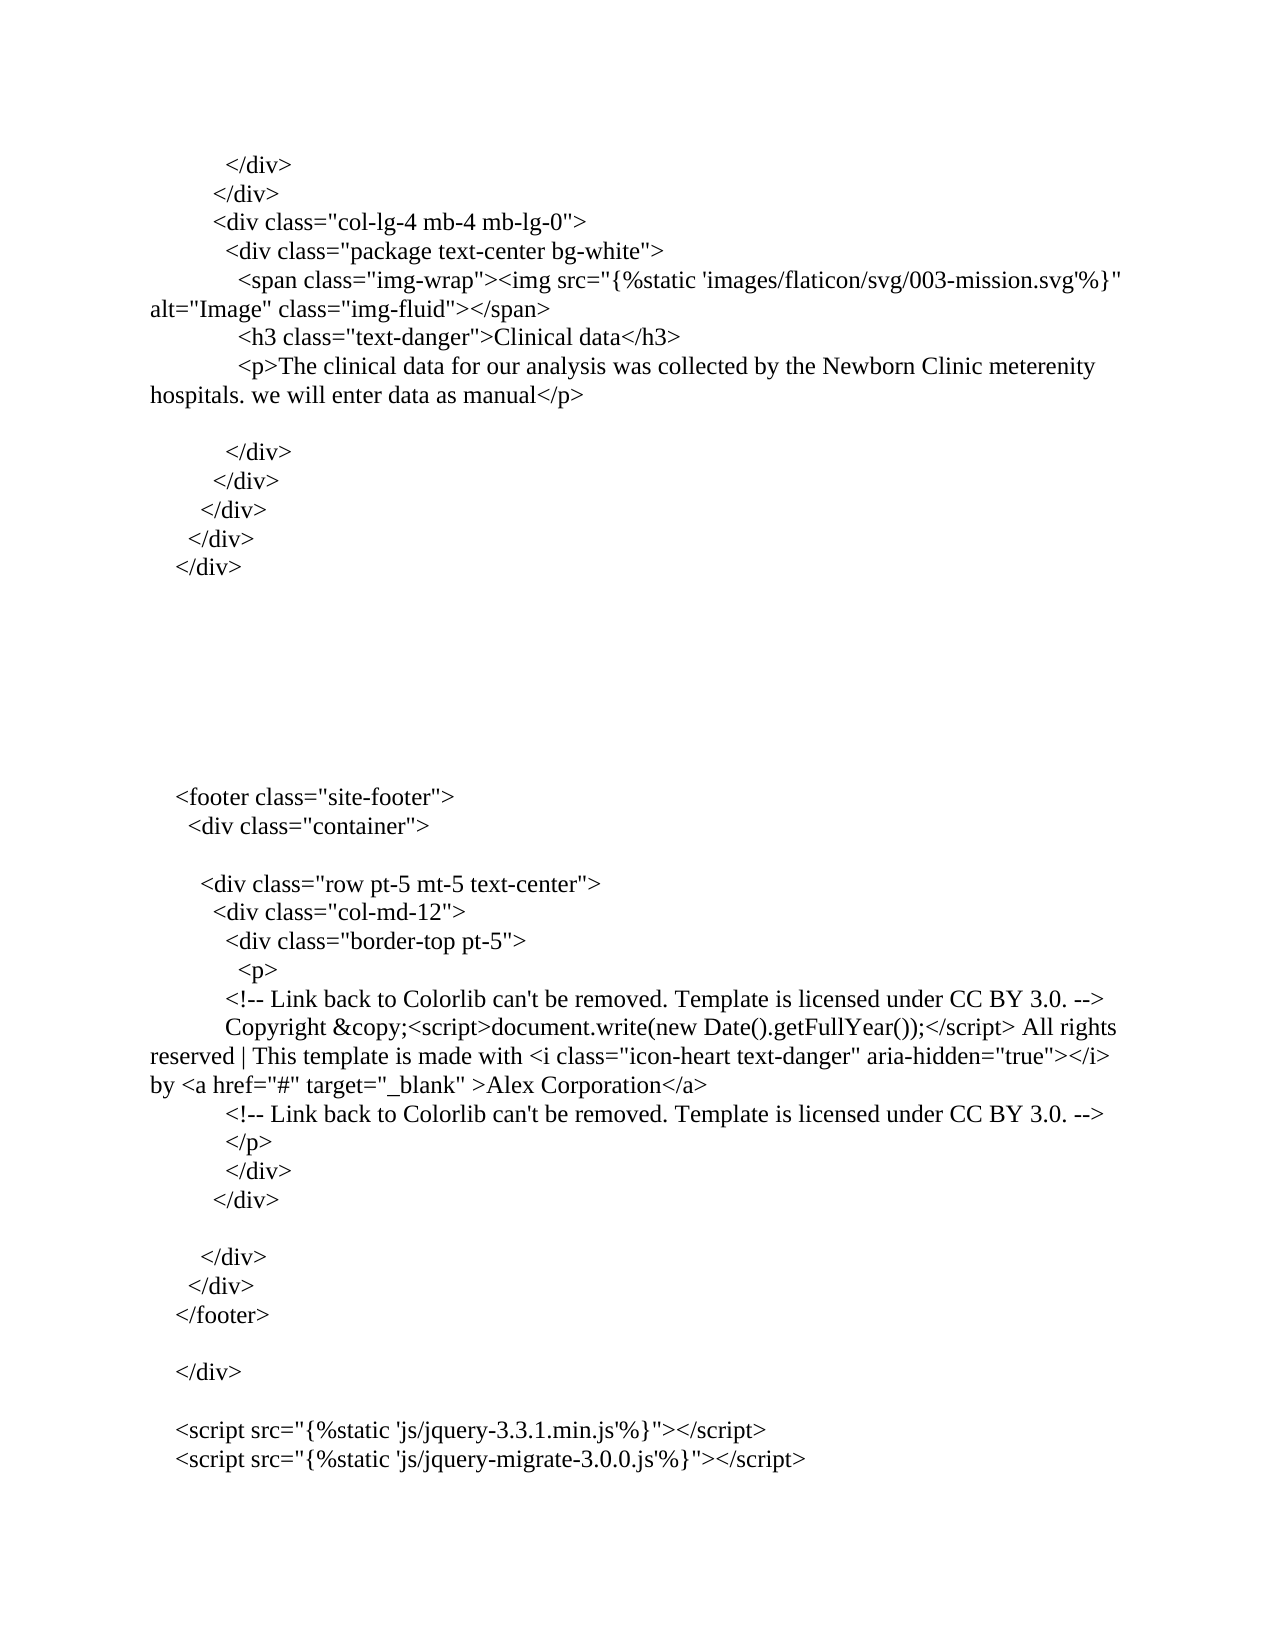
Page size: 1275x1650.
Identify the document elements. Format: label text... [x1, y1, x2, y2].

text <p> [150, 955, 1125, 984]
text <span class="img-wrap"><img src="{%static 'images/flaticon/svg/003-mission.svg'%}" alt="Image" class="img-fluid"></span> [150, 265, 1125, 322]
text <div class="row pt-5 mt-5 text-center"> [150, 869, 1125, 897]
text </div> [150, 1185, 1125, 1214]
text </div> [150, 1156, 1125, 1185]
text <script src="{%static 'js/jquery-3.3.1.min.js'%}"></script> [150, 1415, 1125, 1444]
text <!-- Link back to Colorlib can't be removed. Template is licensed under CC BY 3.0. --> [150, 984, 1125, 1012]
text <h3 class="text-danger">Clinical data</h3> [150, 322, 1125, 351]
text <footer class="site-footer"> [150, 782, 1125, 811]
text </div> [150, 1242, 1125, 1271]
text </p> [150, 1127, 1125, 1156]
text </div> [150, 437, 1125, 466]
text </div> [150, 466, 1125, 495]
text <div class="border-top pt-5"> [150, 926, 1125, 955]
text </div> [150, 524, 1125, 552]
text <!-- Link back to Colorlib can't be removed. Template is licensed under CC BY 3.0. --> [150, 1099, 1125, 1127]
text </div> [150, 1271, 1125, 1300]
text </div> [150, 179, 1125, 207]
text <div class="col-md-12"> [150, 897, 1125, 926]
text </div> [150, 150, 1125, 179]
text <div class="package text-center bg-white"> [150, 236, 1125, 265]
text </div> [150, 495, 1125, 524]
text <div class="container"> [150, 811, 1125, 840]
text <p>The clinical data for our analysis was collected by the Newborn Clinic meterenity hospitals. we will enter data as manual</p> [150, 351, 1125, 409]
text </div> [150, 1357, 1125, 1386]
text Copyright &copy;<script>document.write(new Date().getFullYear());</script> All rights reserved | This template is made with <i class="icon-heart text-danger" aria-hidden="true"></i> by <a href="#" target="_blank" >Alex Corporation</a> [150, 1012, 1125, 1099]
text <div class="col-lg-4 mb-4 mb-lg-0"> [150, 207, 1125, 236]
text </footer> [150, 1300, 1125, 1329]
text </div> [150, 552, 1125, 581]
text <script src="{%static 'js/jquery-migrate-3.0.0.js'%}"></script> [150, 1444, 1125, 1472]
